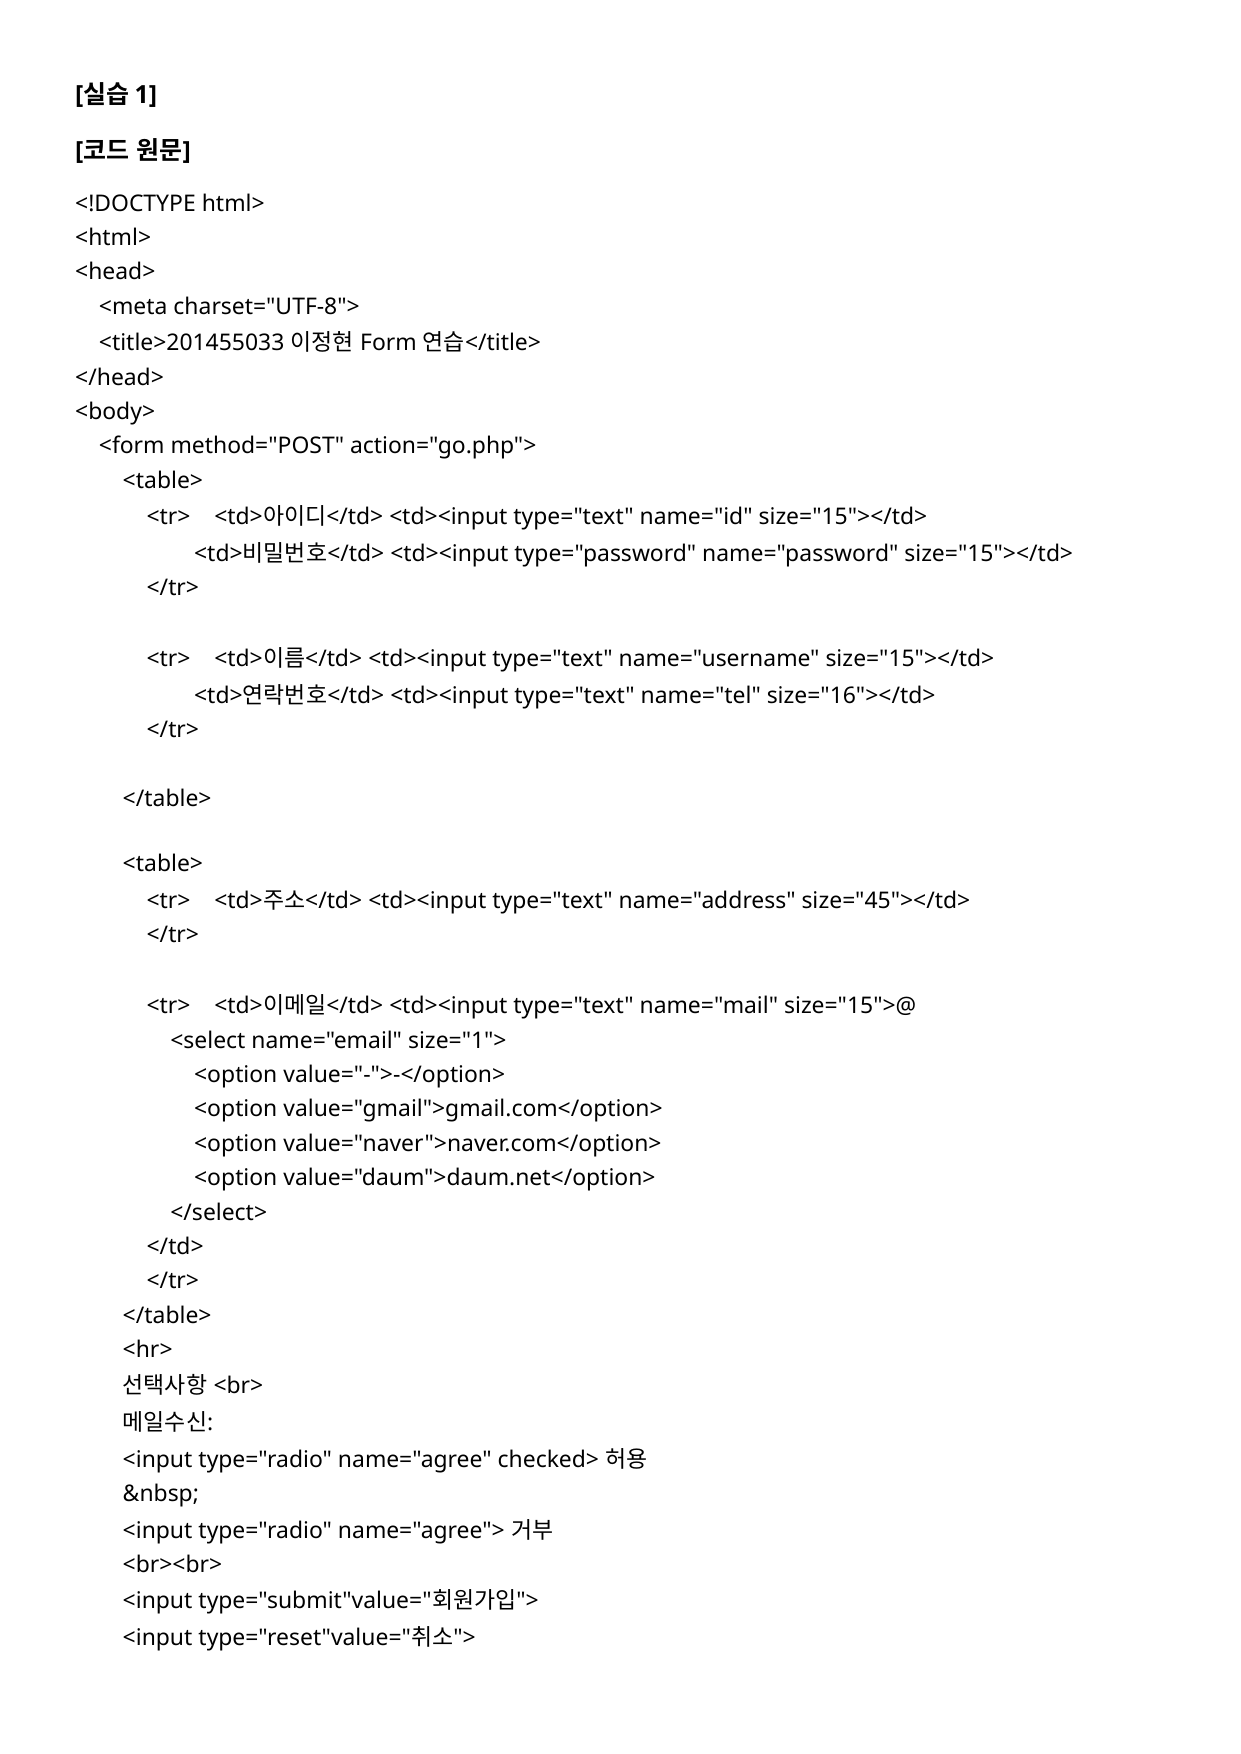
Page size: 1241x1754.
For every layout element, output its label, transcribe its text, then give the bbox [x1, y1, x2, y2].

text &nbsp; [75, 1477, 1165, 1508]
text 선택사항 <br> [75, 1367, 1165, 1401]
text <body> [75, 395, 1165, 426]
text 메일수신: [75, 1404, 1165, 1437]
text <table> [75, 847, 1165, 879]
text </tr> [75, 713, 1165, 744]
text <td>연락번호</td> <td><input type="text" name="tel" size="16"></td> [75, 676, 1165, 710]
text <option value="gmail">gmail.com</option> [75, 1092, 1165, 1124]
text <meta charset="UTF-8"> [75, 289, 1165, 321]
text <td>비밀번호</td> <td><input type="password" name="password" size="15"></td> [75, 534, 1165, 568]
text <option value="daum">daum.net</option> [75, 1161, 1165, 1192]
text <option value="-">-</option> [75, 1058, 1165, 1089]
text </tr> [75, 571, 1165, 602]
text [실습1] [75, 75, 1165, 111]
text <head> [75, 255, 1165, 286]
text <form method="POST" action="go.php"> [75, 429, 1165, 461]
text <input type="submit"value="회원가입"> [75, 1582, 1165, 1616]
text <tr> <td>이름</td> <td><input type="text" name="username" size="15"></td> [75, 640, 1165, 673]
text <input type="reset"value="취소"> [75, 1619, 1165, 1652]
text <input type="radio" name="agree" checked> 허용 [75, 1441, 1165, 1474]
text <table> [75, 464, 1165, 495]
text <hr> [75, 1333, 1165, 1364]
text </table> [75, 782, 1165, 813]
text <!DOCTYPE html> [75, 186, 1165, 218]
text <input type="radio" name="agree"> 거부 [75, 1511, 1165, 1545]
text <br><br> [75, 1548, 1165, 1579]
text <tr> <td>주소</td> <td><input type="text" name="address" size="45"></td> [75, 882, 1165, 915]
text <select name="email" size="1"> [75, 1024, 1165, 1055]
text <tr> <td>아이디</td> <td><input type="text" name="id" size="15"></td> [75, 498, 1165, 531]
text <option value="naver">naver.com</option> [75, 1127, 1165, 1158]
text </td> [75, 1230, 1165, 1261]
text </tr> [75, 918, 1165, 949]
text <html> [75, 221, 1165, 252]
text </tr> [75, 1264, 1165, 1296]
text <title>201455033 이정현 Form 연습</title> [75, 324, 1165, 357]
text </head> [75, 361, 1165, 392]
text </table> [75, 1299, 1165, 1330]
text <tr> <td>이메일</td> <td><input type="text" name="mail" size="15">@ [75, 987, 1165, 1020]
text </select> [75, 1196, 1165, 1227]
text [코드 원문] [75, 131, 1165, 167]
